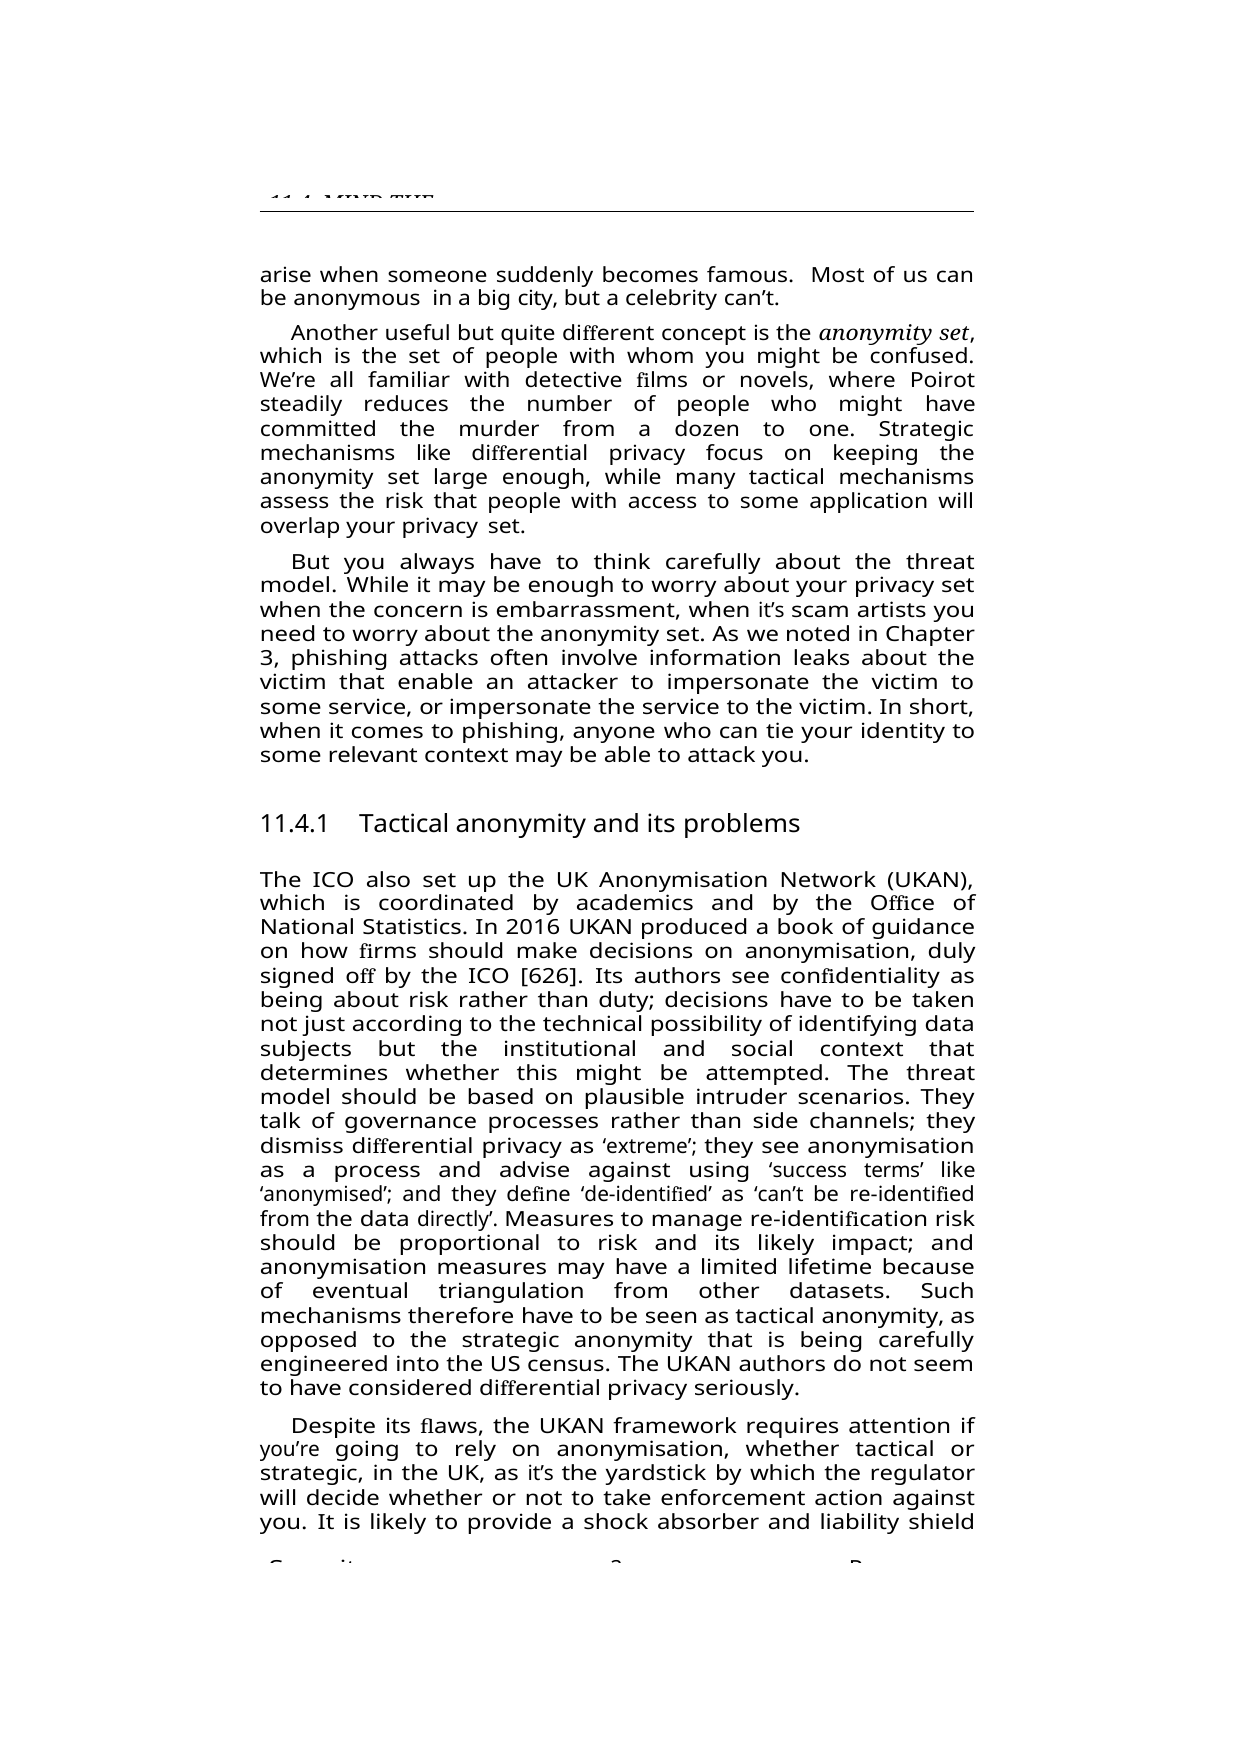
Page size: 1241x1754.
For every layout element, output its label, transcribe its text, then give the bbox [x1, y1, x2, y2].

subtitle Tactical anonymity and its problems [259, 805, 1065, 839]
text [259, 1414, 975, 1535]
text The ICO also set up the UK Anonymisation Network (UKAN), which is coordinated by academics and by the Office of National Statistics. In 2016 UKAN produced a book of guidance on how firms should make decisions on anonymisation, duly signed off by the ICO [626]. Its authors see confidentiality as being about risk rather than duty; decisions have to be taken not just according to the technical possibility of identifying data subjects but the institutional and social context that determines whether this might be attempted. The threat model should be based on plausible intruder scenarios. They talk of governance processes rather than side channels; they dismiss differential privacy as ‘extreme’; they see anonymisation as a process and advise against using ‘success terms’ like ‘anonymised’; and they define ‘de-identified’ as ‘can’t be re-identified from the data directly’. Measures to manage re-identification risk should be proportional to risk and its likely impact; and anonymisation measures may have a limited lifetime because of eventual triangulation from other datasets. Such mechanisms therefore have to be seen as tactical anonymity, as opposed to the strategic anonymity that is being carefully engineered into the US census. The UKAN authors do not seem to have considered differential privacy seriously. [259, 868, 975, 1402]
text Another useful but quite different concept is the anonymity set, which is the set of people with whom you might be confused. We’re all familiar with detective films or novels, where Poirot steadily reduces the number of people who might have committed the murder from a dozen to one. Strategic mechanisms like differential privacy focus on keeping the anonymity set large enough, while many tactical mechanisms assess the risk that people with access to some application will overlap your privacy set. [259, 321, 975, 539]
text arise when someone suddenly becomes famous. Most of us can be anonymous in a big city, but a celebrity can’t. [259, 263, 975, 312]
text But you always have to think carefully about the threat model. While it may be enough to worry about your privacy set when the concern is embarrassment, when it’s scam artists you need to worry about the anonymity set. As we noted in Chapter 3, phishing attacks often involve information leaks about the victim that enable an attacker to impersonate the victim to some service, or impersonate the service to the victim. In short, when it comes to phishing, anyone who can tie your identity to some relevant context may be able to attack you. [259, 550, 975, 769]
